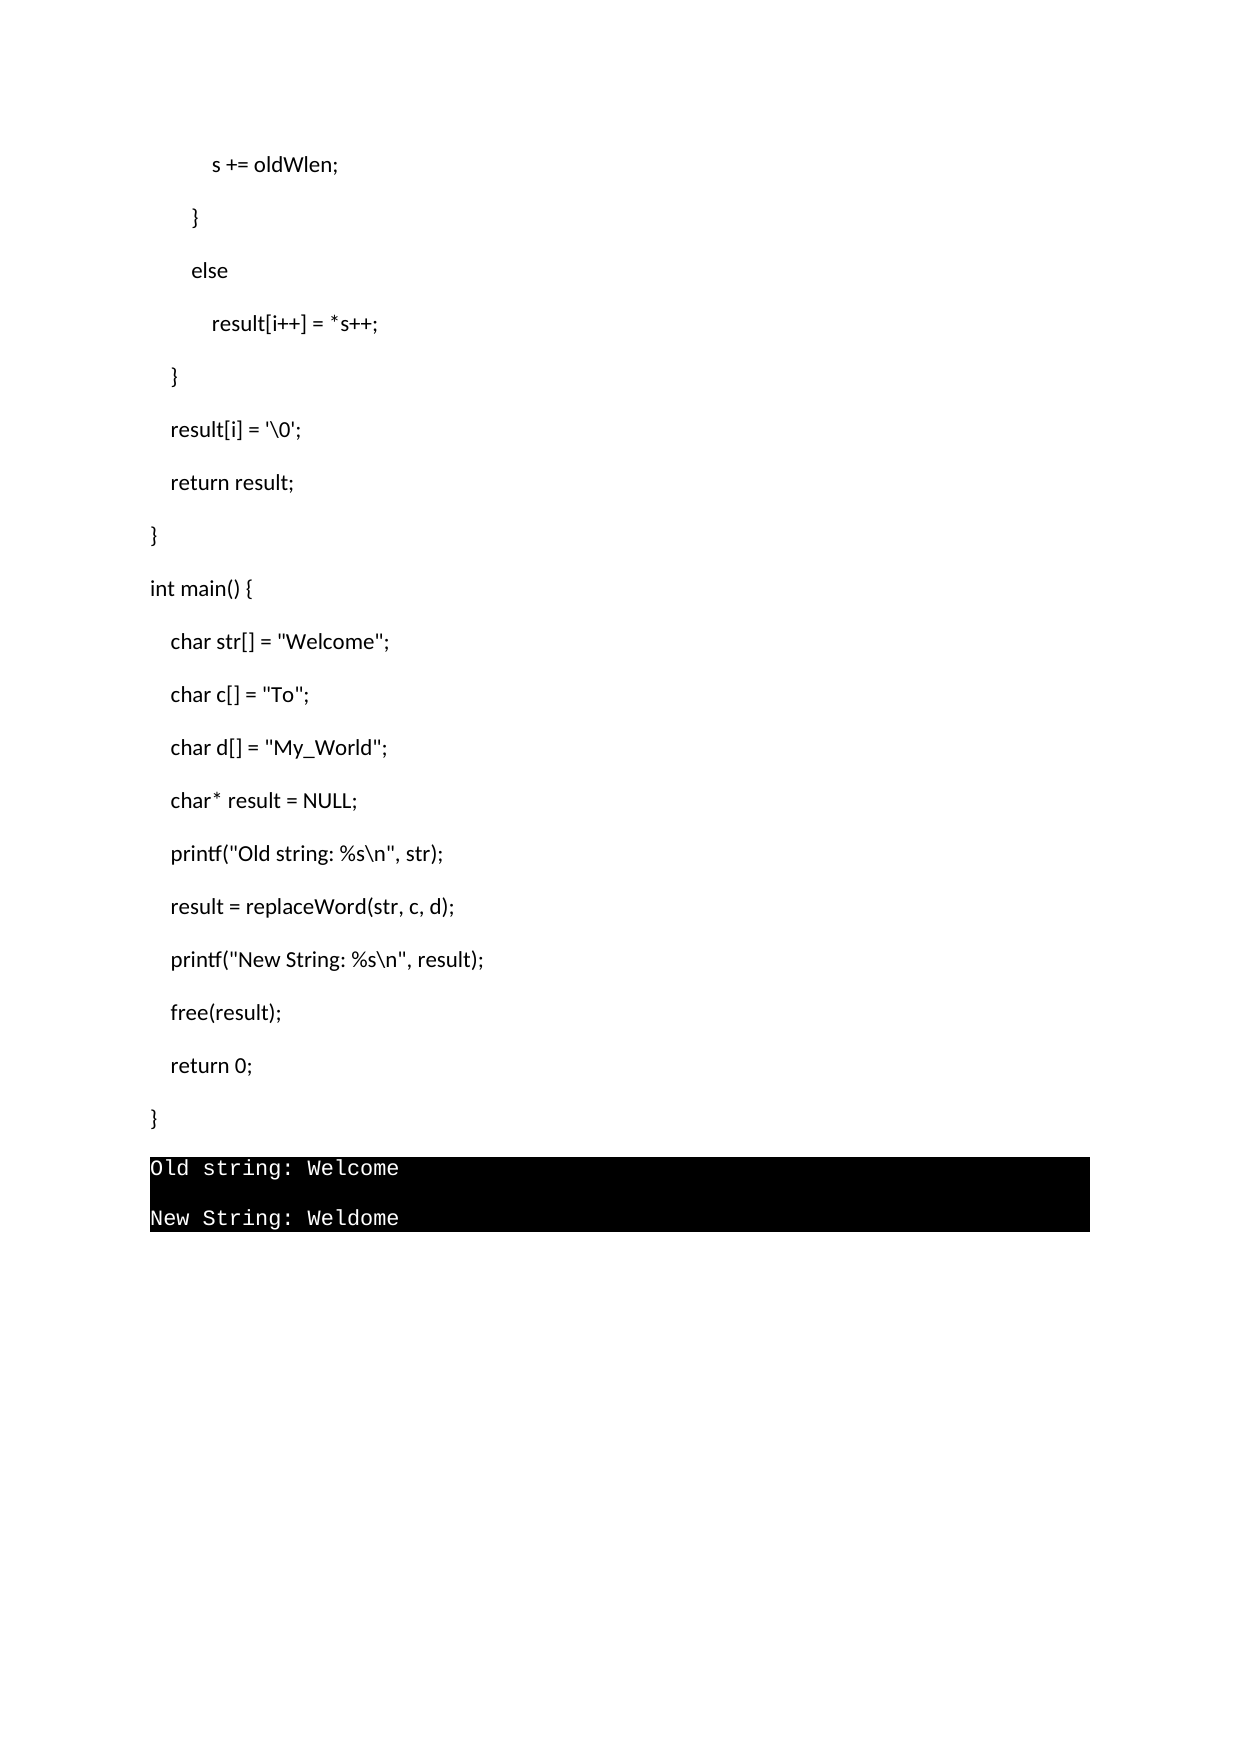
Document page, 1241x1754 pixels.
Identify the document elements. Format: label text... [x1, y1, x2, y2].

text New String: Weldome [150, 1207, 1090, 1232]
text printf("Old string: %s\n", str); [150, 839, 1090, 867]
text } [150, 203, 1090, 231]
text char str[] = "Welcome"; [150, 627, 1090, 655]
text s += oldWlen; [150, 150, 1090, 178]
text result[i++] = *s++; [150, 309, 1090, 337]
text } [150, 521, 1090, 549]
text result = replaceWord(str, c, d); [150, 892, 1090, 920]
text Old string: Welcome [150, 1157, 1090, 1207]
text printf("New String: %s\n", result); [150, 945, 1090, 973]
text char* result = NULL; [150, 786, 1090, 814]
text } [150, 362, 1090, 390]
text char d[] = "My_World"; [150, 733, 1090, 761]
text result[i] = '\0'; [150, 415, 1090, 443]
text return 0; [150, 1051, 1090, 1079]
text else [150, 256, 1090, 284]
text char c[] = "To"; [150, 680, 1090, 708]
text return result; [150, 468, 1090, 496]
text } [150, 1104, 1090, 1132]
text int main() { [150, 574, 1090, 602]
text free(result); [150, 998, 1090, 1026]
